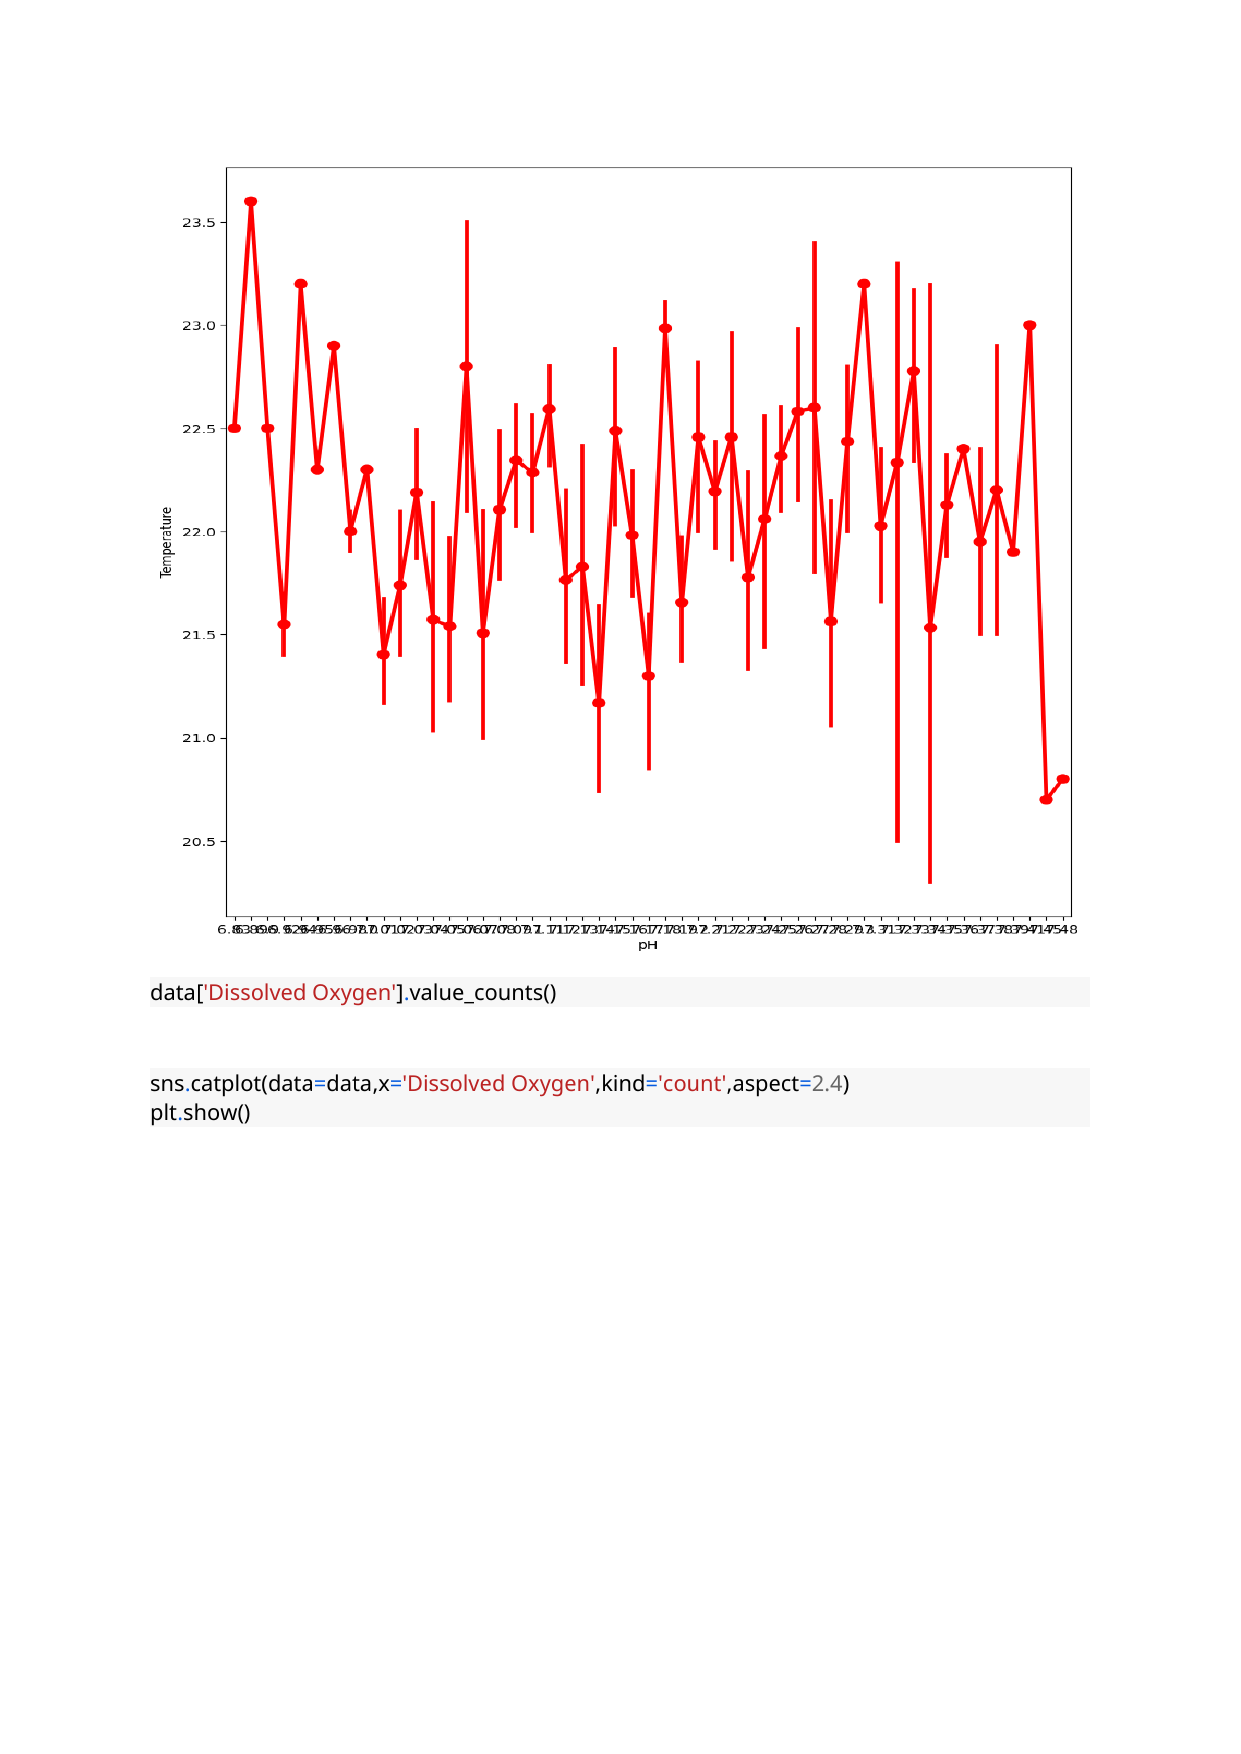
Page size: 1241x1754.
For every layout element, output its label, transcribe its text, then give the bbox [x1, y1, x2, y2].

text plt.show() [150, 1097, 1090, 1127]
text data['Dissolved Oxygen'].value_counts() [150, 977, 1090, 1007]
text sns.catplot(data=data,x='Dissolved Oxygen',kind='count',aspect=2.4) [150, 1068, 1090, 1097]
picture [150, 159, 1091, 959]
